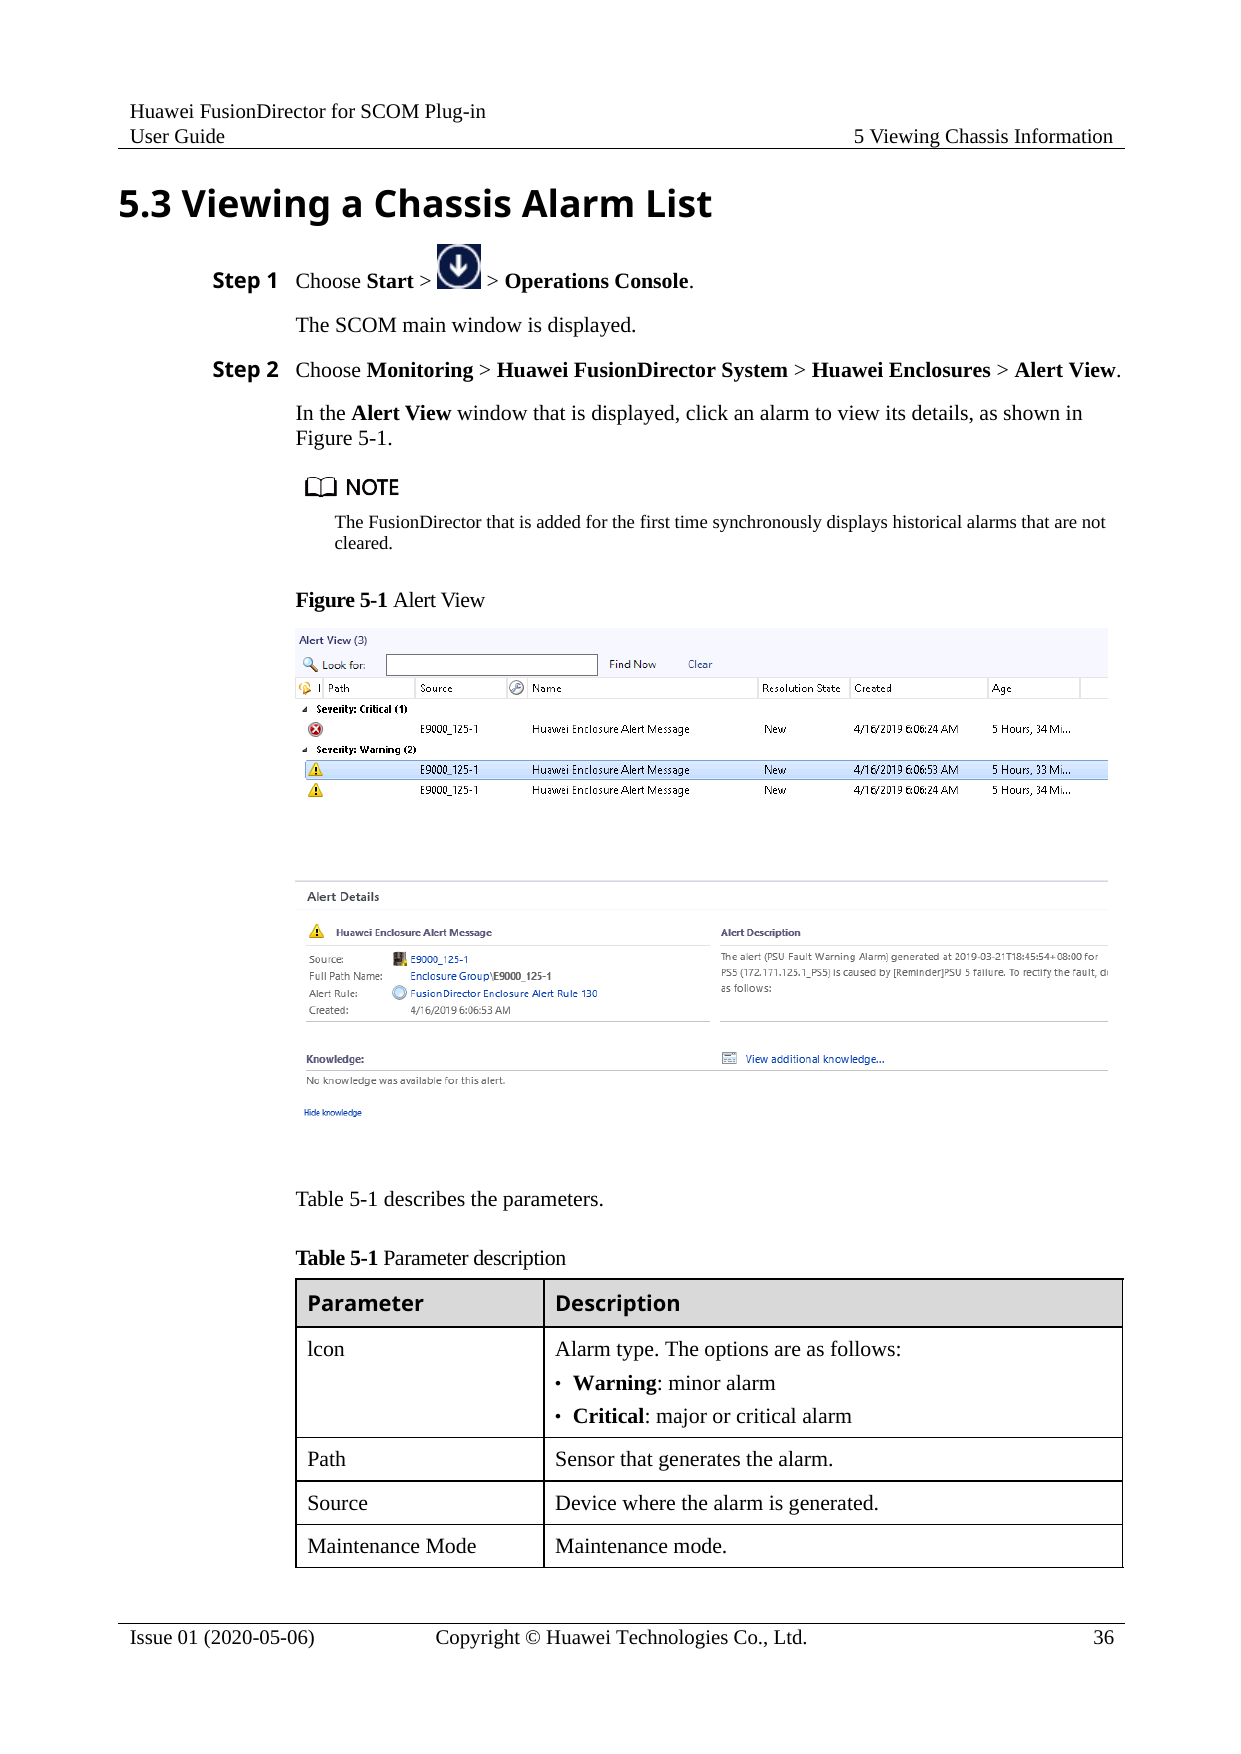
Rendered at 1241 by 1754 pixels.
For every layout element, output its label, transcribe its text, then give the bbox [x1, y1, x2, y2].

picture [295, 628, 1108, 1128]
text Choose Monitoring > Huawei FusionDirector System > Huawei Enclosures > Alert View. [279, 354, 1122, 383]
text In the Alert View window that is displayed, click an alarm to view its details, as shown in Figure 5-4. [295, 400, 1122, 451]
table_cell Maintenance Mode [297, 1525, 543, 1567]
text Table 5-2 describes the parameters. [295, 1186, 1122, 1211]
table_cell lcon [297, 1328, 543, 1437]
table_header Description [545, 1280, 1122, 1326]
table_cell Maintenance mode. [545, 1525, 1122, 1567]
table_header Parameter [297, 1280, 543, 1326]
picture [437, 244, 481, 289]
text Parameter description [295, 1244, 1122, 1270]
text The SCOM main window is displayed. [295, 312, 1122, 337]
table_cell Sensor that generates the alarm. [545, 1438, 1122, 1480]
list Choose Start > > Operations Console. [279, 245, 1122, 295]
text The FusionDirector that is added for the first time synchronously displays historical alarms that are not cleared. [334, 511, 1122, 554]
subtitle Viewing a Chassis Alarm List [118, 177, 1122, 228]
table_cell Path [297, 1438, 543, 1480]
table_cell Device where the alarm is generated. [545, 1482, 1122, 1523]
table_cell Alarm type. The options are as follows: Warning: minor alarm Critical: major or critical alarm [545, 1328, 1122, 1437]
text Alert View [295, 587, 1122, 612]
table_cell Source [297, 1482, 543, 1523]
picture [295, 467, 408, 507]
